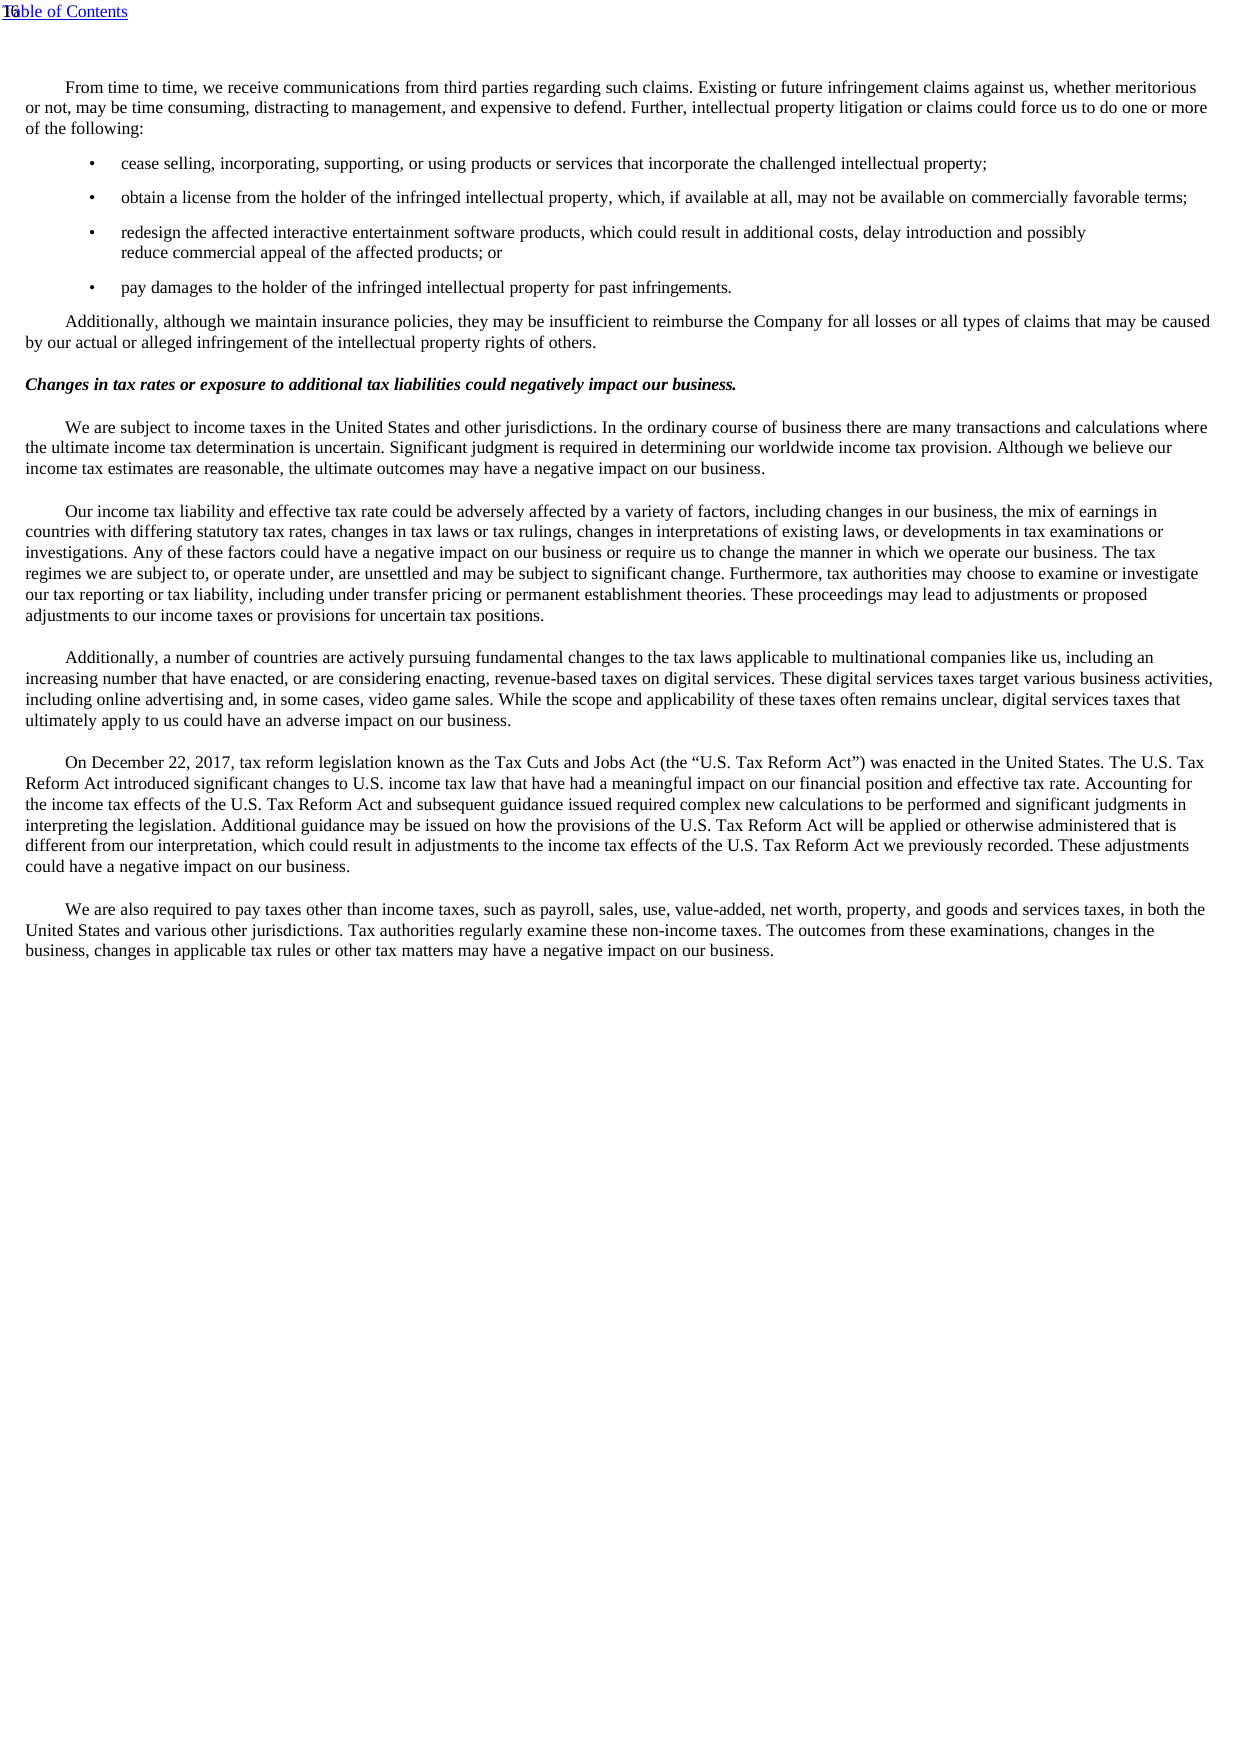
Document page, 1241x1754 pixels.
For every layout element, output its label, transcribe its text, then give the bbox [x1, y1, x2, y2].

text Additionally, although we maintain insurance policies, they may be insufficient to reimburse the Company for all losses or all types of claims that may be caused by our actual or alleged infringement of the intellectual property rights of others. [25, 311, 1214, 352]
list cease selling, incorporating, supporting, or using products or services that incorporate the challenged intellectual property; [89, 153, 1230, 173]
text Additionally, a number of countries are actively pursuing fundamental changes to the tax laws applicable to multinational companies like us, including an increasing number that have enacted, or are considering enacting, revenue-based taxes on digital services. These digital services taxes target various business activities, including online advertising and, in some cases, video game sales. While the scope and applicability of these taxes often remains unclear, digital services taxes that ultimately apply to us could have an adverse impact on our business. [25, 647, 1214, 730]
text On December 22, 2017, tax reform legislation known as the Tax Cuts and Jobs Act (the “U.S. Tax Reform Act”) was enacted in the United States. The U.S. Tax Reform Act introduced significant changes to U.S. income tax law that have had a meaningful impact on our financial position and effective tax rate. Accounting for the income tax effects of the U.S. Tax Reform Act and subsequent guidance issued required complex new calculations to be performed and significant judgments in interpreting the legislation. Additional guidance may be issued on how the provisions of the U.S. Tax Reform Act will be applied or otherwise administered that is different from our interpretation, which could result in adjustments to the income tax effects of the U.S. Tax Reform Act we previously recorded. These adjustments could have a negative impact on our business. [25, 752, 1210, 876]
text We are also required to pay taxes other than income taxes, such as payroll, sales, use, value-added, net worth, property, and goods and services taxes, in both the United States and various other jurisdictions. Tax authorities regularly examine these non-income taxes. The outcomes from these examinations, changes in the business, changes in applicable tax rules or other tax matters may have a negative impact on our business. [25, 898, 1214, 961]
text Our income tax liability and effective tax rate could be adversely affected by a variety of factors, including changes in our business, the mix of earnings in countries with differing statutory tax rates, changes in tax laws or tax rulings, changes in interpretations of existing laws, or developments in tax examinations or investigations. Any of these factors could have a negative impact on our business or require us to change the manner in which we operate our business. The tax regimes we are subject to, or operate under, are unsettled and may be subject to significant change. Furthermore, tax authorities may choose to examine or investigate our tax reporting or tax liability, including under transfer pricing or permanent establishment theories. These proceedings may lead to adjustments or proposed adjustments to our income taxes or provisions for uncertain tax positions. [25, 500, 1214, 625]
list obtain a license from the holder of the infringed intellectual property, which, if available at all, may not be available on commercially favorable terms; [89, 187, 1230, 207]
text From time to time, we receive communications from third parties regarding such claims. Existing or future infringement claims against us, whether meritorious or not, may be time consuming, distracting to management, and expensive to defend. Further, intellectual property litigation or claims could force us to do one or more of the following: [25, 77, 1216, 138]
list redesign the affected interactive entertainment software products, which could result in additional costs, delay introduction and possibly reduce commercial appeal of the affected products; or [89, 222, 1137, 263]
subtitle Changes in tax rates or exposure to additional tax liabilities could negatively impact our business. [25, 374, 1230, 394]
text We are subject to income taxes in the United States and other jurisdictions. In the ordinary course of business there are many transactions and calculations where the ultimate income tax determination is uncertain. Significant judgment is required in determining our worldwide income tax provision. Although we believe our income tax estimates are reasonable, the ultimate outcomes may have a negative impact on our business. [25, 417, 1214, 478]
list pay damages to the holder of the infringed intellectual property for past infringements. [89, 277, 1230, 297]
